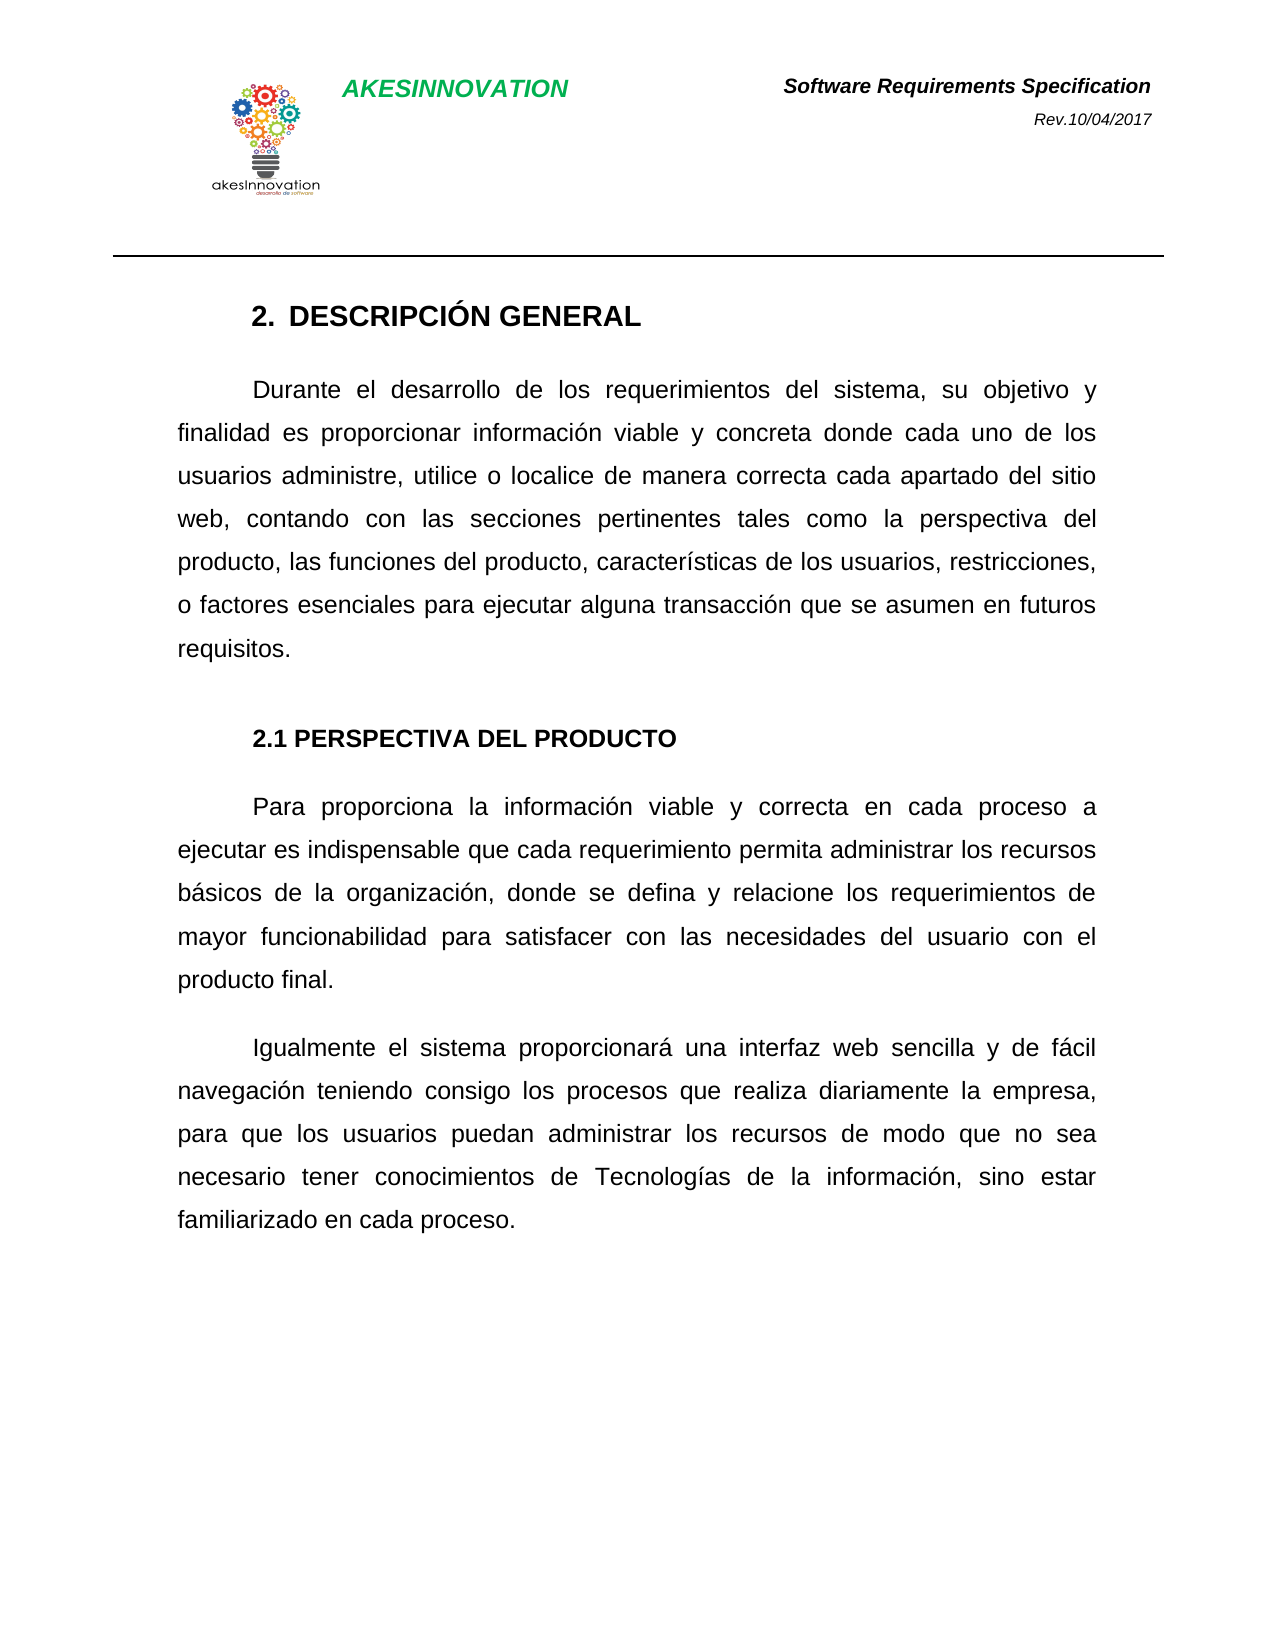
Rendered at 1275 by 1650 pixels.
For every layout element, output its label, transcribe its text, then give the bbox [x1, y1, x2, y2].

subtitle DESCRIPCIÓN GENERAL [251, 299, 1098, 333]
picture [198, 73, 331, 227]
text Durante el desarrollo de los requerimientos del sistema, su objetivo y finalidad es proporcionar información viable y concreta donde cada uno de los usuarios administre, utilice o localice de manera correcta cada apartado del sitio web, contando con las secciones pertinentes tales como la perspectiva del producto, las funciones del producto, características de los usuarios, restricciones, o factores esenciales para ejecutar alguna transacción que se asumen en futuros requisitos. [177, 375, 1098, 662]
subtitle 2.1 PERSPECTIVA DEL PRODUCTO [177, 724, 1098, 753]
text Para proporciona la información viable y correcta en cada proceso a ejecutar es indispensable que cada requerimiento permita administrar los recursos básicos de la organización, donde se defina y relacione los requerimientos de mayor funcionabilidad para satisfacer con las necesidades del usuario con el producto final. [177, 792, 1098, 993]
text Igualmente el sistema proporcionará una interfaz web sencilla y de fácil navegación teniendo consigo los procesos que realiza diariamente la empresa, para que los usuarios puedan administrar los recursos de modo que no sea necesario tener conocimientos de Tecnologías de la información, sino estar familiarizado en cada proceso. [177, 1033, 1098, 1234]
